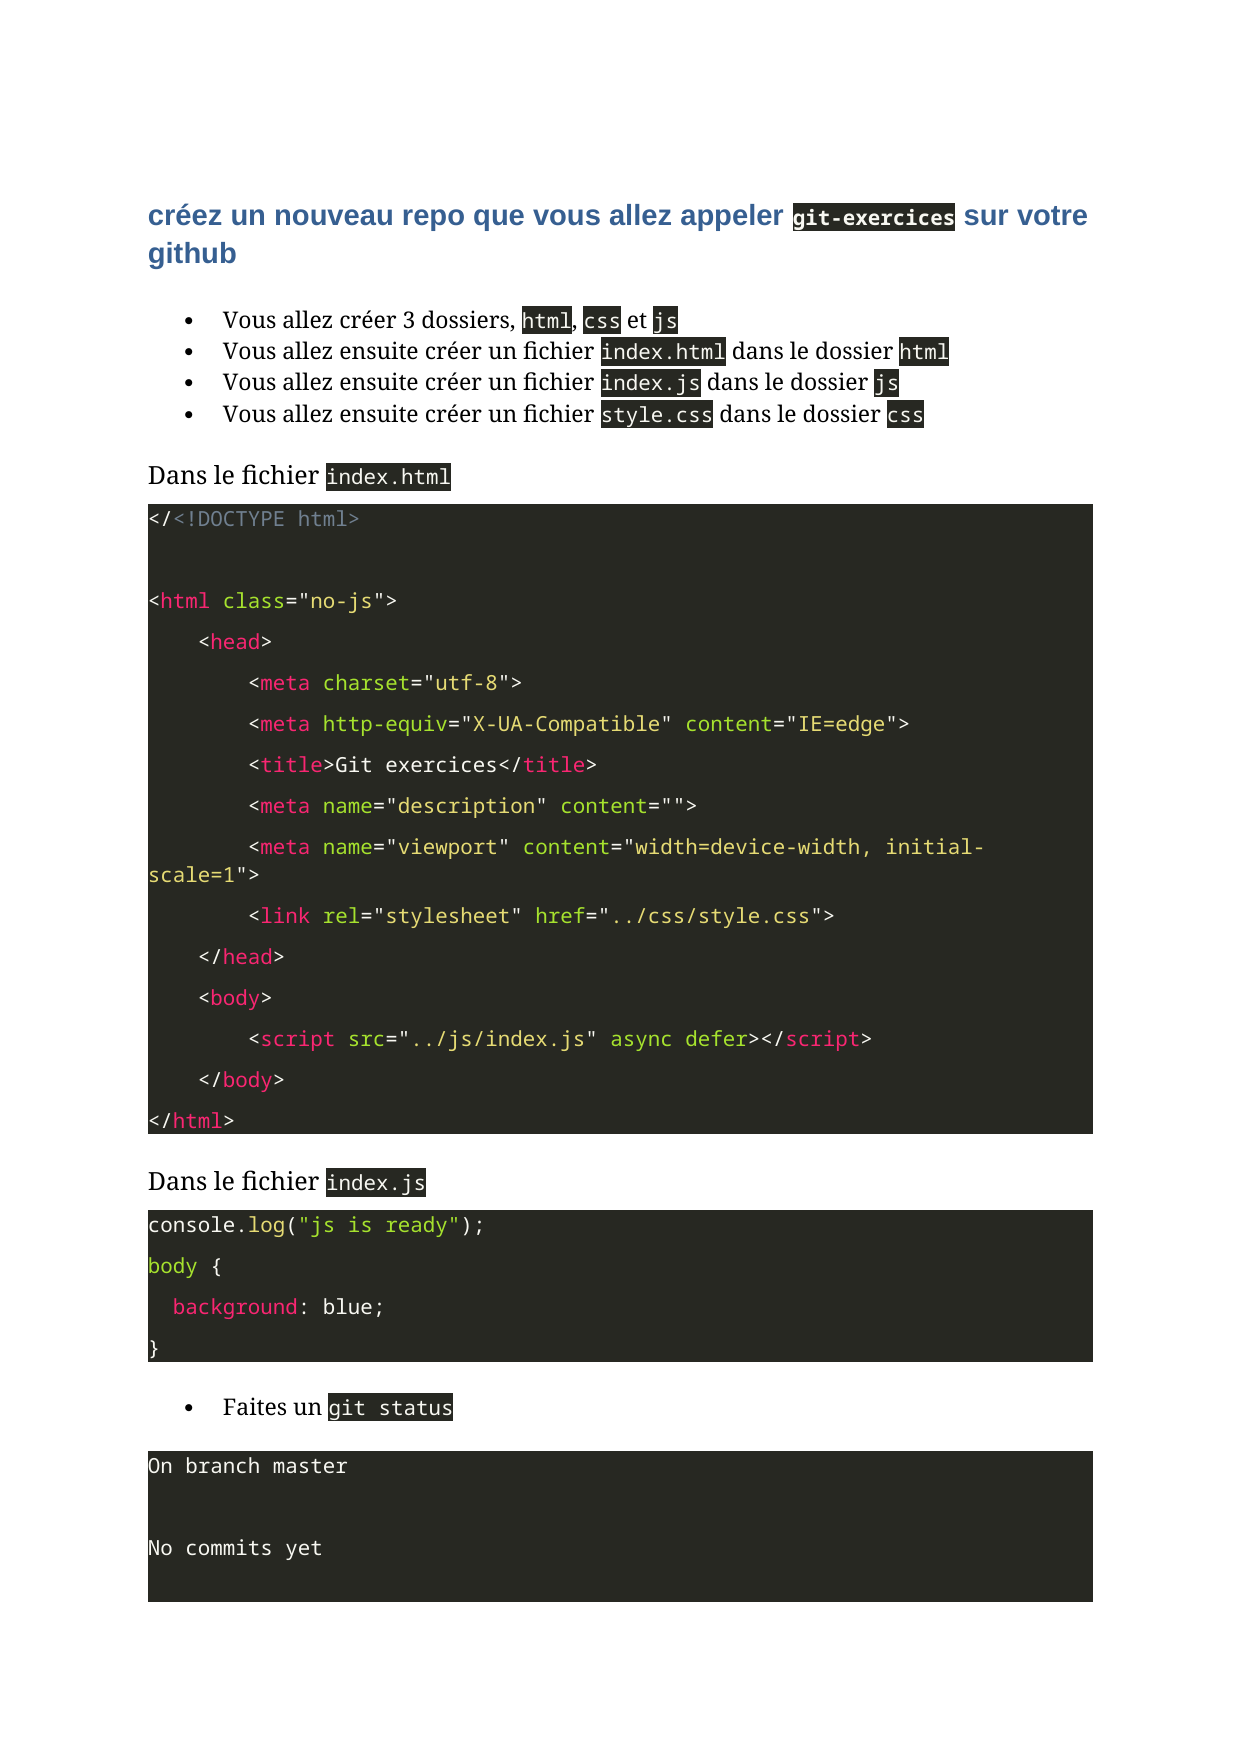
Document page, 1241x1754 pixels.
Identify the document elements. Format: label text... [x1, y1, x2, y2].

text <head> [148, 627, 1093, 656]
text <script src="../js/index.js" async defer></script> [148, 1024, 1093, 1053]
text <meta http-equiv="X-UA-Compatible" content="IE=edge"> [148, 709, 1093, 738]
text <meta name="description" content=""> [148, 791, 1093, 819]
text </body> [148, 1065, 1093, 1094]
text <meta name="viewport" content="width=device-width, initial-scale=1"> [148, 832, 1093, 889]
text <title>Git exercices</title> [148, 750, 1093, 779]
list Vous allez ensuite créer un fichier index.html dans le dossier html [185, 335, 1093, 366]
text background: blue; [148, 1292, 1093, 1321]
text body { [148, 1251, 1093, 1280]
text <meta charset="utf-8"> [148, 668, 1093, 697]
text console.log("js is ready"); [148, 1210, 1093, 1239]
text Dans le fichier index.js [148, 1164, 1093, 1198]
list Vous allez ensuite créer un fichier index.js dans le dossier js [185, 366, 1093, 398]
text <link rel="stylesheet" href="../css/style.css"> [148, 901, 1093, 930]
text <html class="no-js"> [148, 586, 1093, 615]
text </html> [148, 1106, 1093, 1134]
text } [148, 1333, 1093, 1362]
list Vous allez créer 3 dossiers, html, css et js [185, 304, 1093, 335]
text <body> [148, 983, 1093, 1012]
text On branch master [148, 1451, 1093, 1479]
text Dans le fichier index.html [148, 458, 1093, 492]
text No commits yet [148, 1533, 1093, 1561]
list Faites un git status [185, 1391, 1093, 1422]
text </<!DOCTYPE html> [148, 504, 1093, 533]
subtitle créez un nouveau repo que vous allez appeler git-exercices sur votre github [148, 198, 1093, 270]
list Vous allez ensuite créer un fichier style.css dans le dossier css [185, 398, 1093, 429]
text </head> [148, 942, 1093, 971]
